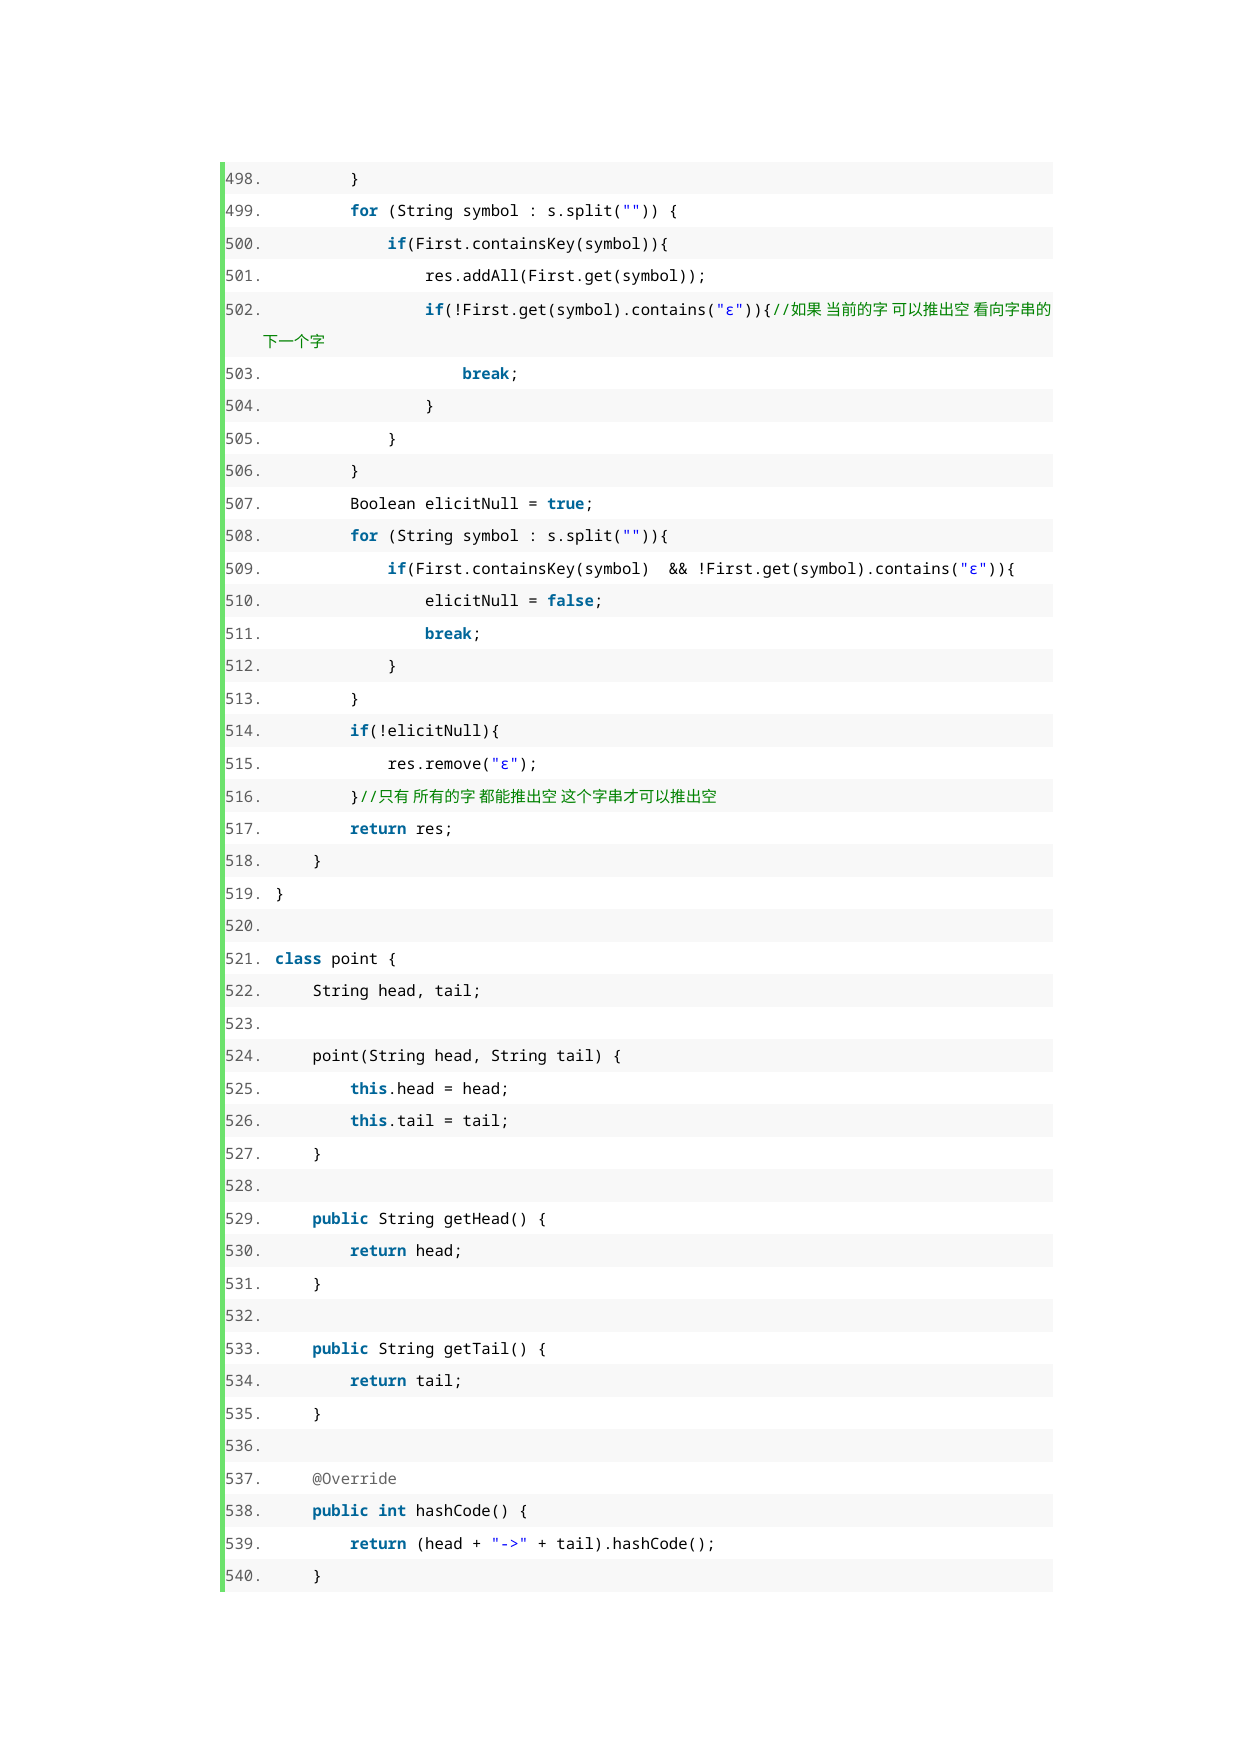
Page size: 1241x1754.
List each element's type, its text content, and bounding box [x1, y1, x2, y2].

list return (head + "->" + tail).hashCode(); [225, 1527, 1053, 1559]
list } [225, 844, 1053, 877]
list String head, tail; [225, 974, 1053, 1007]
list @Override [225, 1462, 1053, 1494]
list if(!elicitNull){ [225, 714, 1053, 747]
list this.head = head; [225, 1072, 1053, 1104]
list res.addAll(First.get(symbol)); [225, 259, 1053, 292]
list this.tail = tail; [225, 1104, 1053, 1137]
list Boolean elicitNull = true; [225, 487, 1053, 519]
list return tail; [225, 1364, 1053, 1397]
list break; [225, 357, 1053, 389]
list for (String symbol : s.split("")) { [225, 194, 1053, 227]
list elicitNull = false; [225, 584, 1053, 617]
list } [225, 877, 1053, 909]
list if(First.containsKey(symbol) && !First.get(symbol).contains("ε")){ [225, 552, 1053, 584]
list } [225, 649, 1053, 682]
list }//只有 所有的字 都能推出空 这个字串才可以推出空 [225, 779, 1053, 812]
list } [225, 162, 1053, 194]
list public String getHead() { [225, 1202, 1053, 1234]
list } [225, 1267, 1053, 1299]
list } [225, 422, 1053, 454]
list if(!First.get(symbol).contains("ε")){//如果 当前的字 可以推出空 看向字串的下一个字 [225, 292, 1053, 357]
list for (String symbol : s.split("")){ [225, 519, 1053, 552]
list } [225, 454, 1053, 487]
list } [225, 1397, 1053, 1429]
list class point { [225, 942, 1053, 974]
list break; [225, 617, 1053, 649]
list if(First.containsKey(symbol)){ [225, 227, 1053, 259]
list point(String head, String tail) { [225, 1039, 1053, 1072]
list } [225, 1559, 1053, 1592]
list public String getTail() { [225, 1332, 1053, 1364]
list res.remove("ε"); [225, 747, 1053, 779]
list } [225, 389, 1053, 422]
list return head; [225, 1234, 1053, 1267]
list public int hashCode() { [225, 1494, 1053, 1527]
list } [225, 682, 1053, 714]
list return res; [225, 812, 1053, 844]
list } [225, 1137, 1053, 1169]
